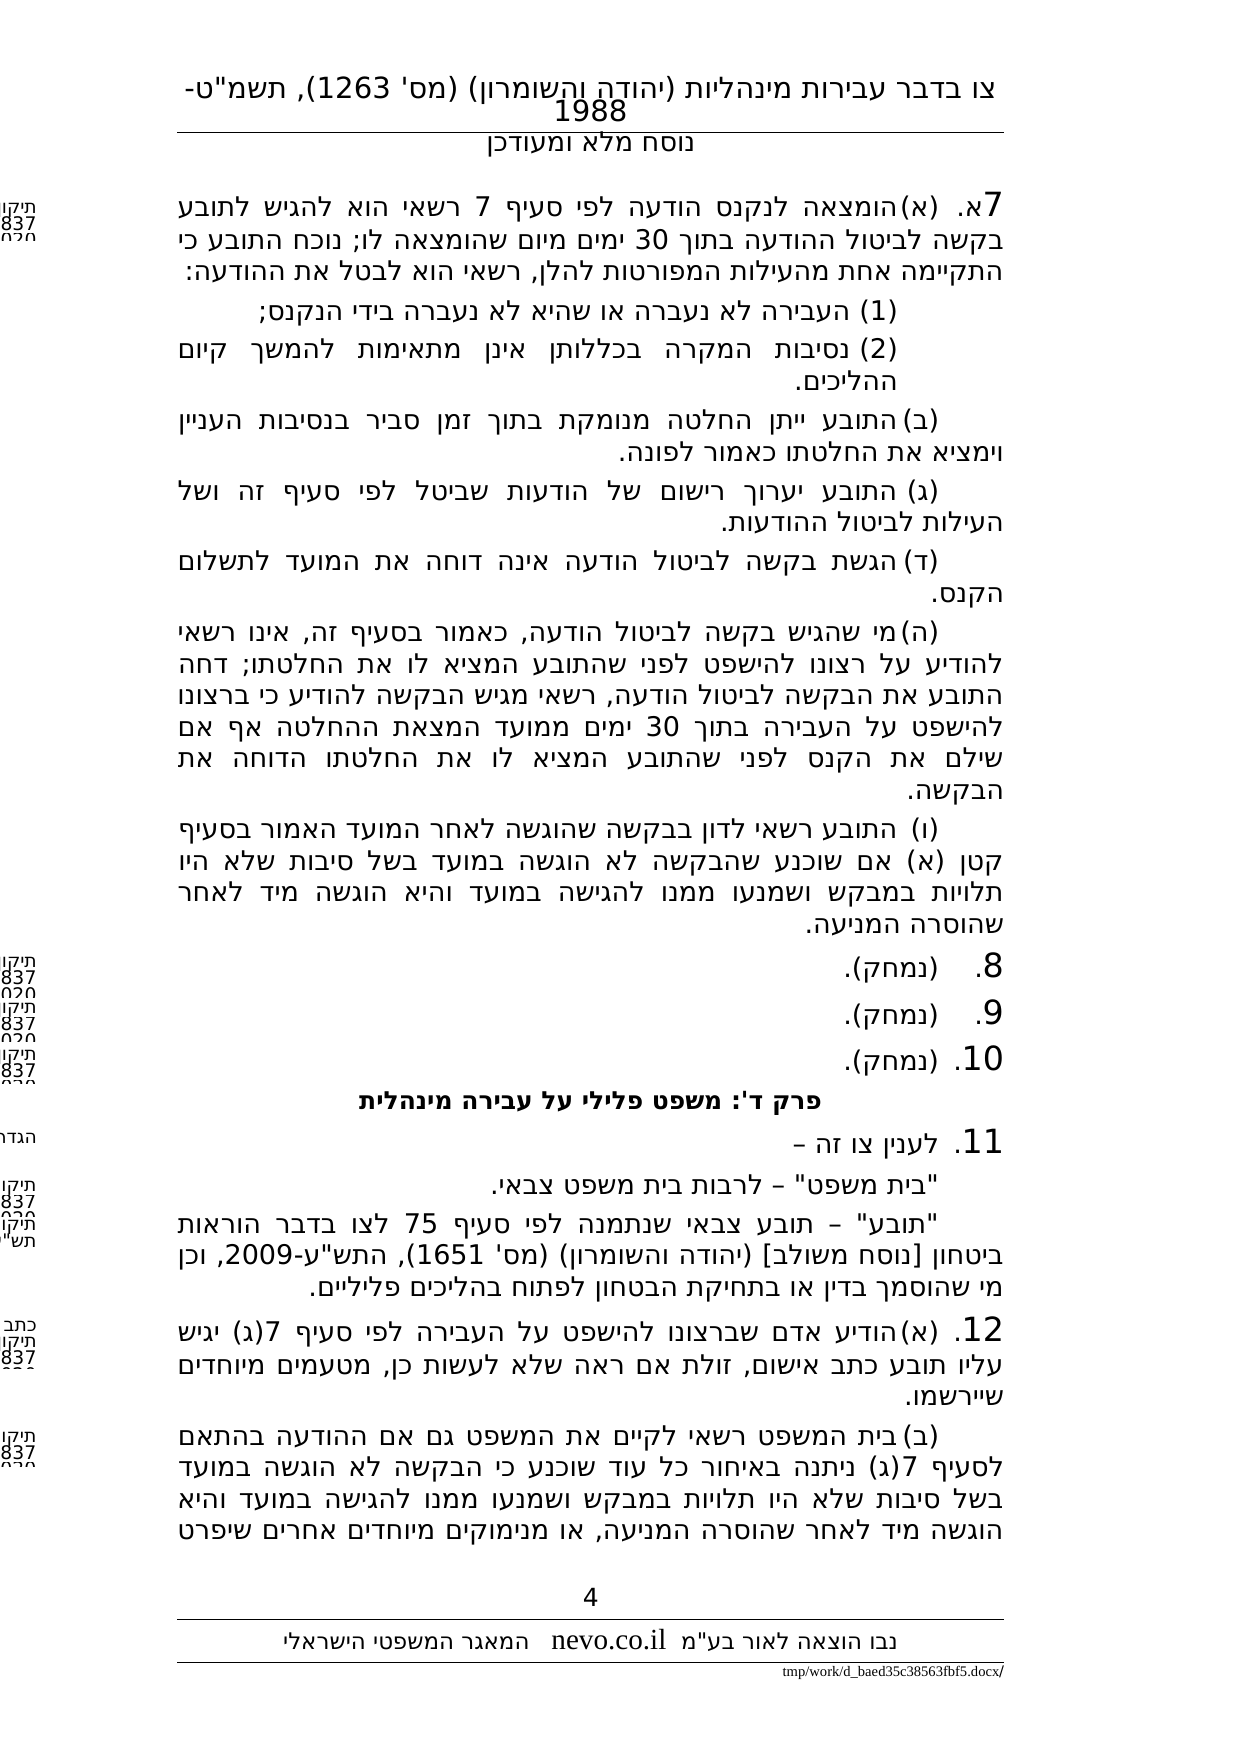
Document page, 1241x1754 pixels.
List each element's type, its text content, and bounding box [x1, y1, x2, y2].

text (ב) התובע ייתן החלטה מנומקת בתוך זמן סביר בנסיבות העניין וימציא את החלטתו כאמור לפונה. [177, 404, 1004, 468]
text (1) העבירה לא נעברה או שהיא לא נעברה בידי הנקנס; [177, 295, 898, 326]
text "בית משפט" – לרבות בית משפט צבאי. [177, 1169, 1004, 1201]
text "תובע" – תובע צבאי שנתמנה לפי סעיף 75 לצו בדבר הוראות ביטחון [נוסח משולב] (יהודה והשומרון) (מס' 1651), התש"ע-2009, וכן מי שהוסמך בדין או בתחיקת הבטחון לפתוח בהליכים פליליים. [177, 1208, 1004, 1303]
text 12. (א) הודיע אדם שברצונו להישפט על העבירה לפי סעיף 7(ג) יגיש עליו תובע כתב אישום, זולת אם ראה שלא לעשות כן, מטעמים מיוחדים שיירשמו. [177, 1310, 1004, 1412]
text 11. לענין צו זה – [177, 1123, 1004, 1162]
text 8. (נמחק). [177, 947, 1004, 986]
text 10. (נמחק). [177, 1040, 1004, 1078]
text 7א. (א) הומצאה לנקנס הודעה לפי סעיף 7 רשאי הוא להגיש לתובע בקשה לביטול ההודעה בתוך 30 ימים מיום שהומצאה לו; נוכח התובע כי התקיימה אחת מהעילות המפורטות להלן, רשאי הוא לבטל את ההודעה: [177, 185, 1004, 287]
text (ג) התובע יערוך רישום של הודעות שביטל לפי סעיף זה ושל העילות לביטול ההודעות. [177, 475, 1004, 538]
text פרק ד': משפט פלילי על עבירה מינהלית [177, 1086, 1004, 1115]
text 9. (נמחק). [177, 993, 1004, 1032]
text (2) נסיבות המקרה בכללותן אינן מתאימות להמשך קיום ההליכים. [177, 334, 898, 397]
text (ה) מי שהגיש בקשה לביטול הודעה, כאמור בסעיף זה, אינו רשאי להודיע על רצונו להישפט לפני שהתובע המציא לו את החלטתו; דחה התובע את הבקשה לביטול הודעה, רשאי מגיש הבקשה להודיע כי ברצונו להישפט על העבירה בתוך 30 ימים ממועד המצאת ההחלטה אף אם שילם את הקנס לפני שהתובע המציא לו את החלטתו הדוחה את הבקשה. [177, 616, 1004, 806]
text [177, 1420, 1004, 1546]
text (ו) התובע רשאי לדון בבקשה שהוגשה לאחר המועד האמור בסעיף קטן (א) אם שוכנע שהבקשה לא הוגשה במועד בשל סיבות שלא היו תלויות במבקש ושמנעו ממנו להגישה במועד והיא הוגשה מיד לאחר שהוסרה המניעה. [177, 813, 1004, 939]
text (ד) הגשת בקשה לביטול הודעה אינה דוחה את המועד לתשלום הקנס. [177, 546, 1004, 609]
